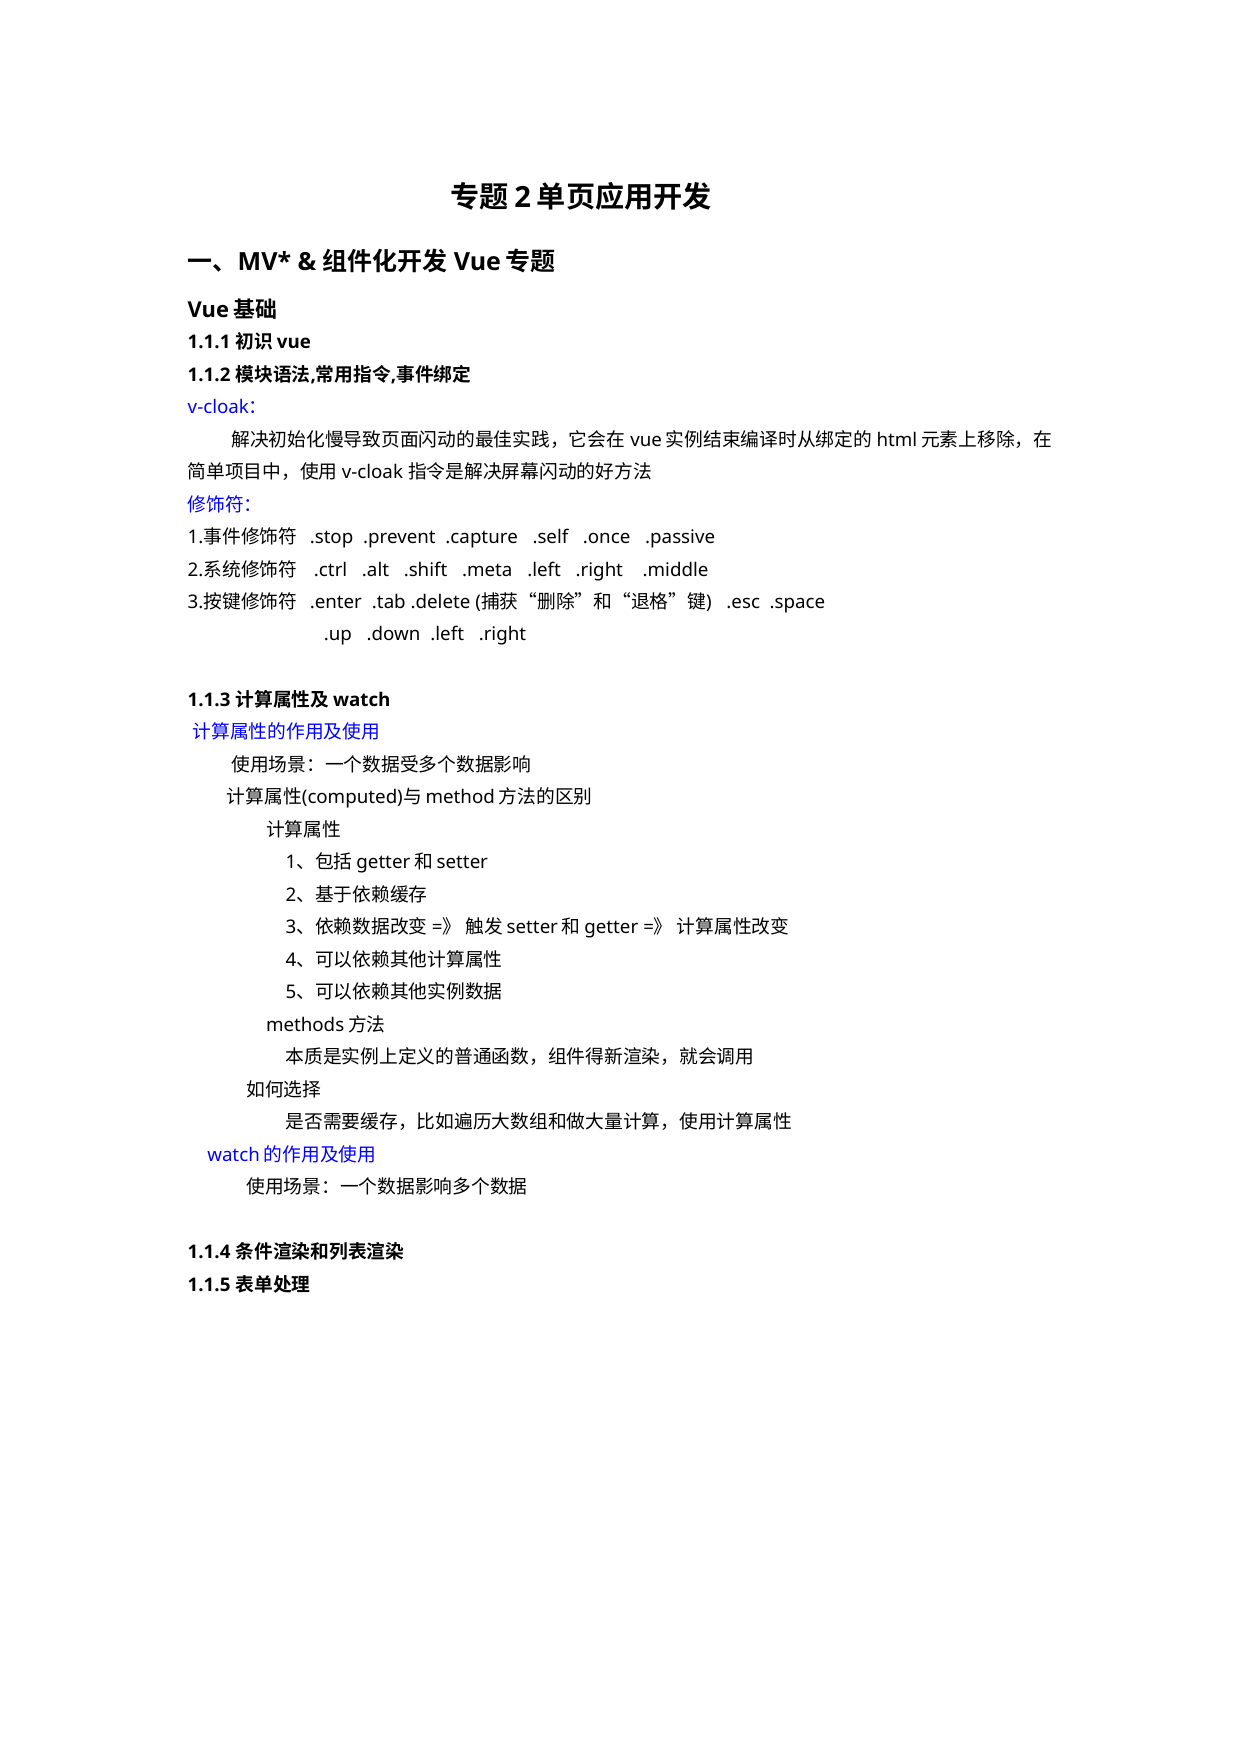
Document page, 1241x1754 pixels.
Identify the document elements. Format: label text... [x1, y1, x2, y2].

list 解决初始化慢导致页面闪动的最佳实践，它会在vue实例结束编译时从绑定的html元素上移除，在简单项目中，使用 v-cloak 指令是解决屏幕闪动的好方法 [187, 422, 1053, 487]
list 2、基于依赖缓存 [187, 877, 1053, 909]
list 计算属性(computed)与method方法的区别 [187, 779, 1053, 812]
list 1.事件修饰符 .stop .prevent .capture .self .once .passive [187, 519, 1053, 552]
list 使用场景：一个数据受多个数据影响 [187, 747, 1053, 779]
list 1.1.4 条件渲染和列表渲染 [187, 1234, 1053, 1267]
list 5、可以依赖其他实例数据 [187, 974, 1053, 1007]
list 使用场景：一个数据影响多个数据 [187, 1169, 1053, 1202]
list Vue基础 [187, 292, 1053, 324]
text 一、MV* & 组件化开发 Vue专题 [187, 227, 1053, 292]
list 2.系统修饰符 .ctrl .alt .shift .meta .left .right .middle [187, 552, 1053, 584]
list 1、包括getter和setter [187, 844, 1053, 877]
list 计算属性 [187, 812, 1053, 844]
list 1.1.1 初识vue [187, 324, 1053, 357]
list .up .down .left .right [187, 617, 1053, 649]
list 1.1.5 表单处理 [187, 1267, 1053, 1299]
list 本质是实例上定义的普通函数，组件得新渲染，就会调用 [187, 1039, 1053, 1072]
list 3.按键修饰符 .enter .tab .delete (捕获“删除”和“退格”键) .esc .space [187, 584, 1053, 617]
list 1.1.2 模块语法,常用指令,事件绑定 [187, 357, 1053, 389]
list methods方法 [187, 1007, 1053, 1039]
list 修饰符： [187, 487, 1053, 519]
list 3、依赖数据改变 =》 触发setter和getter =》 计算属性改变 [187, 909, 1053, 942]
list 1.1.3 计算属性及watch [187, 682, 1053, 714]
list 是否需要缓存，比如遍历大数组和做大量计算，使用计算属性 [187, 1104, 1053, 1137]
list 计算属性的作用及使用 [187, 714, 1053, 747]
list watch的作用及使用 [187, 1137, 1053, 1169]
list 如何选择 [187, 1072, 1053, 1104]
list v-cloak： [187, 389, 1053, 422]
text 专题2单页应用开发 [406, 162, 1053, 227]
list 4、可以依赖其他计算属性 [187, 942, 1053, 974]
